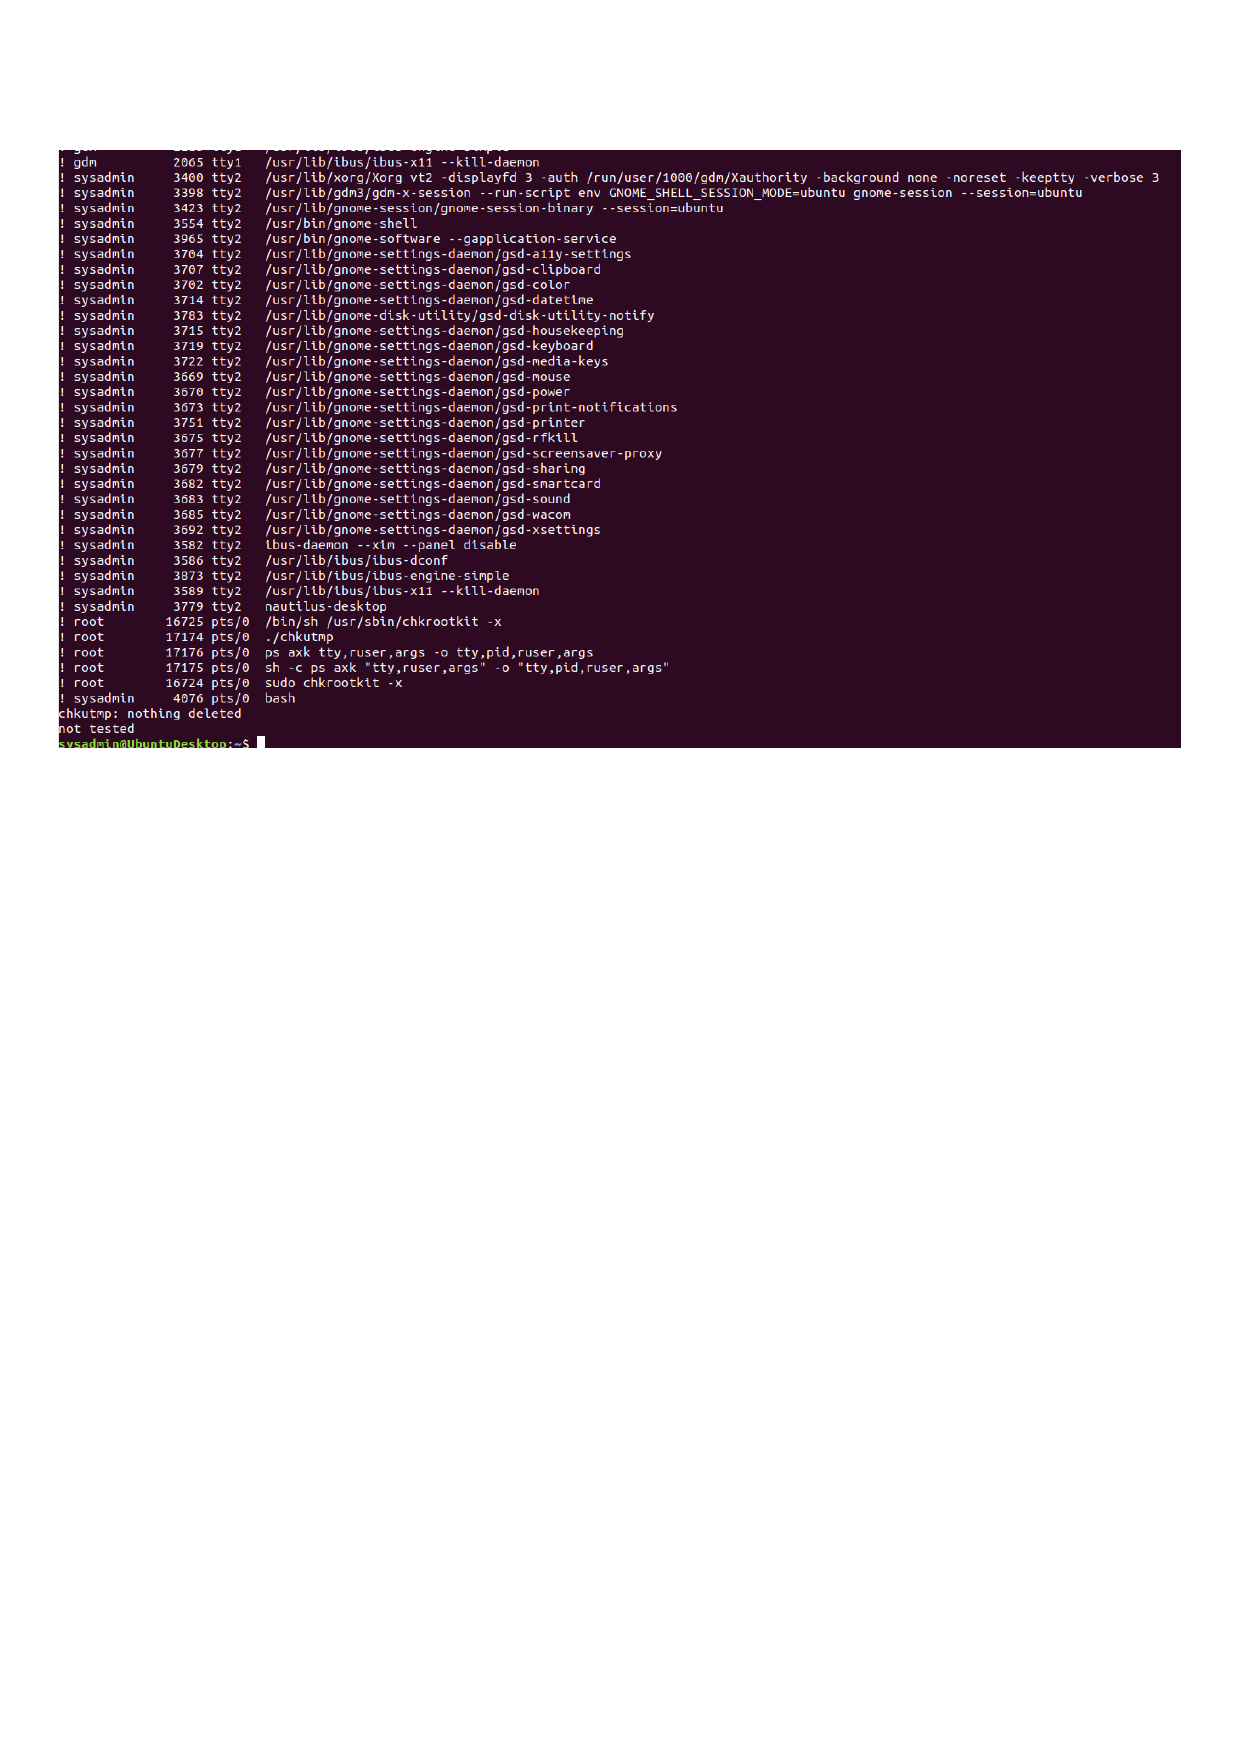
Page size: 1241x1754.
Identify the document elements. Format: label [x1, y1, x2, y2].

picture [58, 150, 1181, 748]
